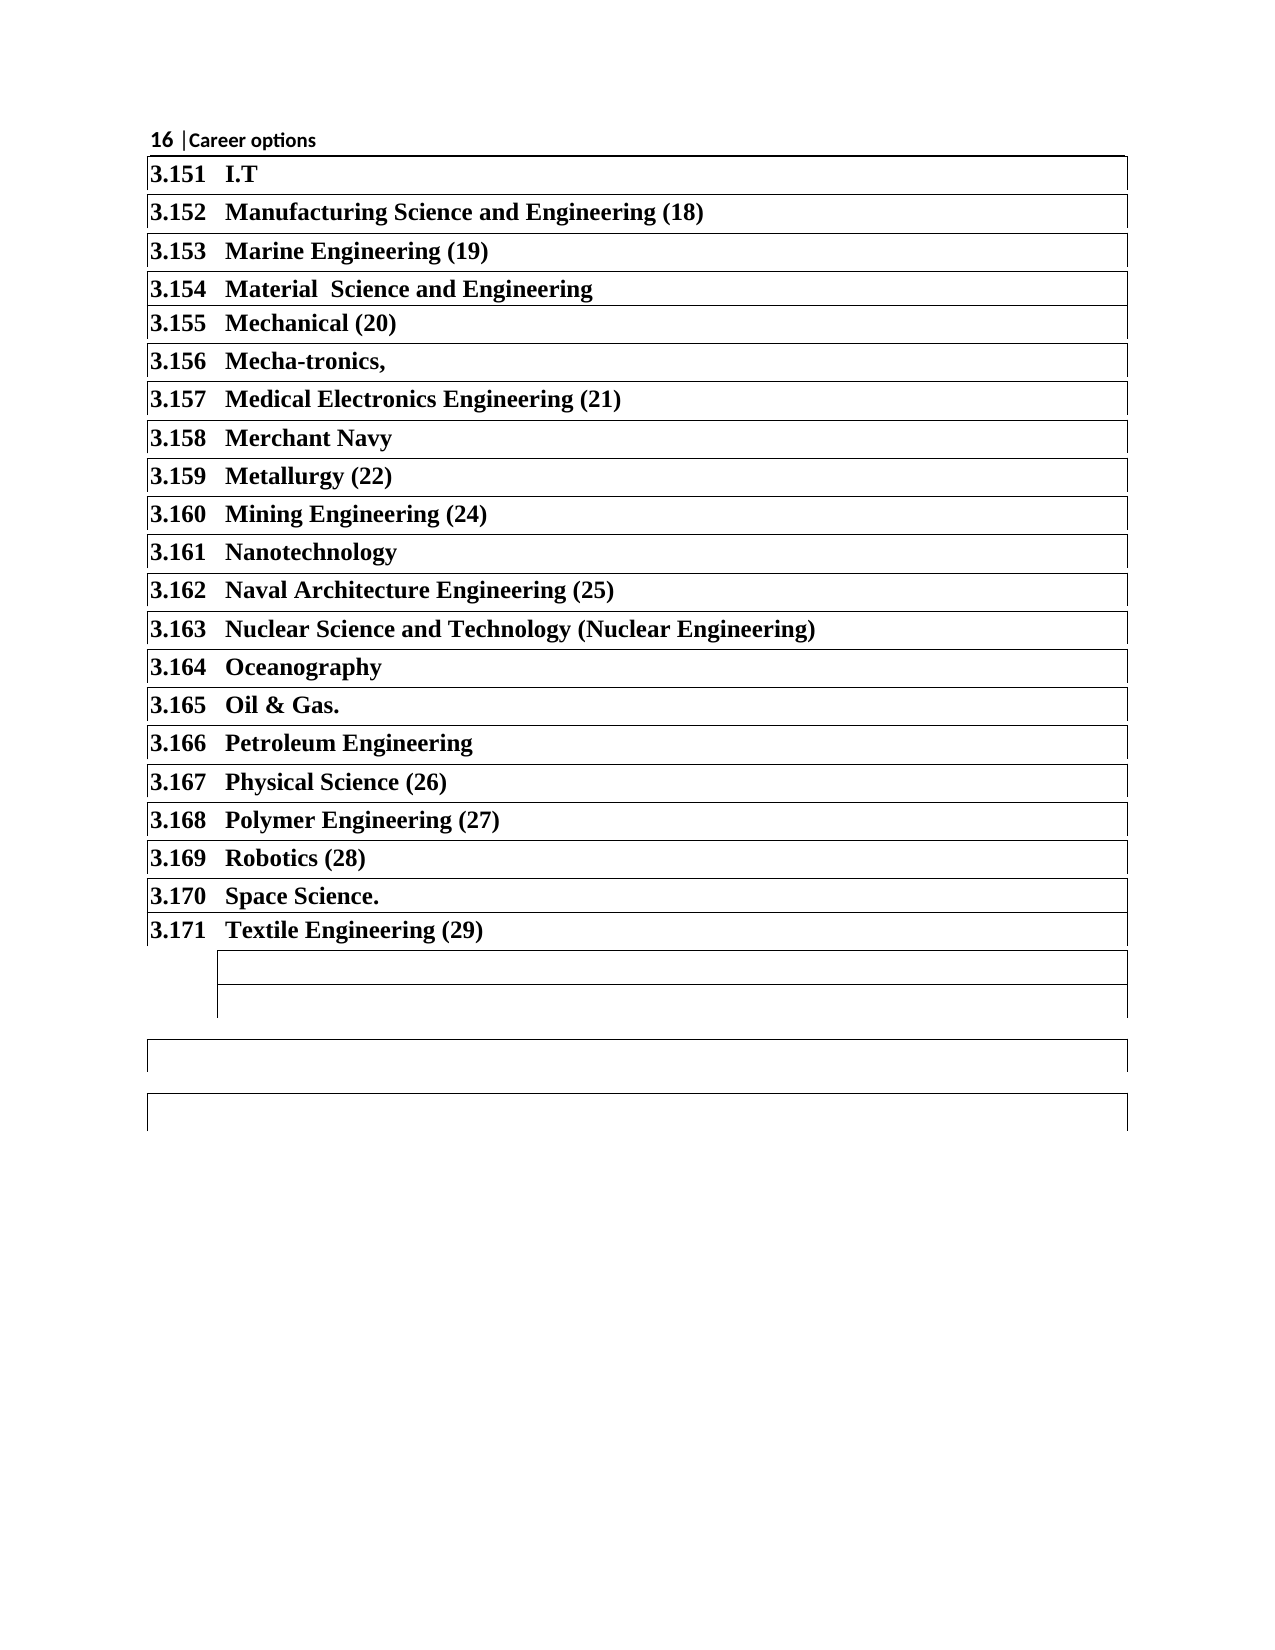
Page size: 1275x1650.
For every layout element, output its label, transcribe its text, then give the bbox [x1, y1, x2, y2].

list Polymer Engineering (27) [148, 803, 1127, 836]
list Marine Engineering (19) [148, 234, 1127, 267]
list Oceanography [148, 650, 1127, 683]
list Mechanical (20) [148, 306, 1127, 339]
list I.T [148, 157, 1127, 190]
list Oil & Gas. [148, 688, 1127, 721]
list Metallurgy (22) [148, 459, 1127, 492]
list Nuclear Science and Technology (Nuclear Engineering) [148, 612, 1127, 644]
list Mining Engineering (24) [148, 497, 1127, 530]
list Naval Architecture Engineering (25) [148, 574, 1127, 606]
list Material Science and Engineering [148, 272, 1127, 305]
list Petroleum Engineering [148, 726, 1127, 759]
list Robotics (28) [148, 841, 1127, 874]
list Manufacturing Science and Engineering (18) [148, 195, 1127, 228]
list Nanotechnology [148, 535, 1127, 568]
list Space Science. [148, 879, 1127, 912]
list Physical Science (26) [148, 765, 1127, 797]
list Mecha-tronics, [148, 344, 1127, 377]
list Textile Engineering (29) [148, 913, 1127, 946]
list Medical Electronics Engineering (21) [148, 382, 1127, 415]
list Merchant Navy [148, 421, 1127, 453]
